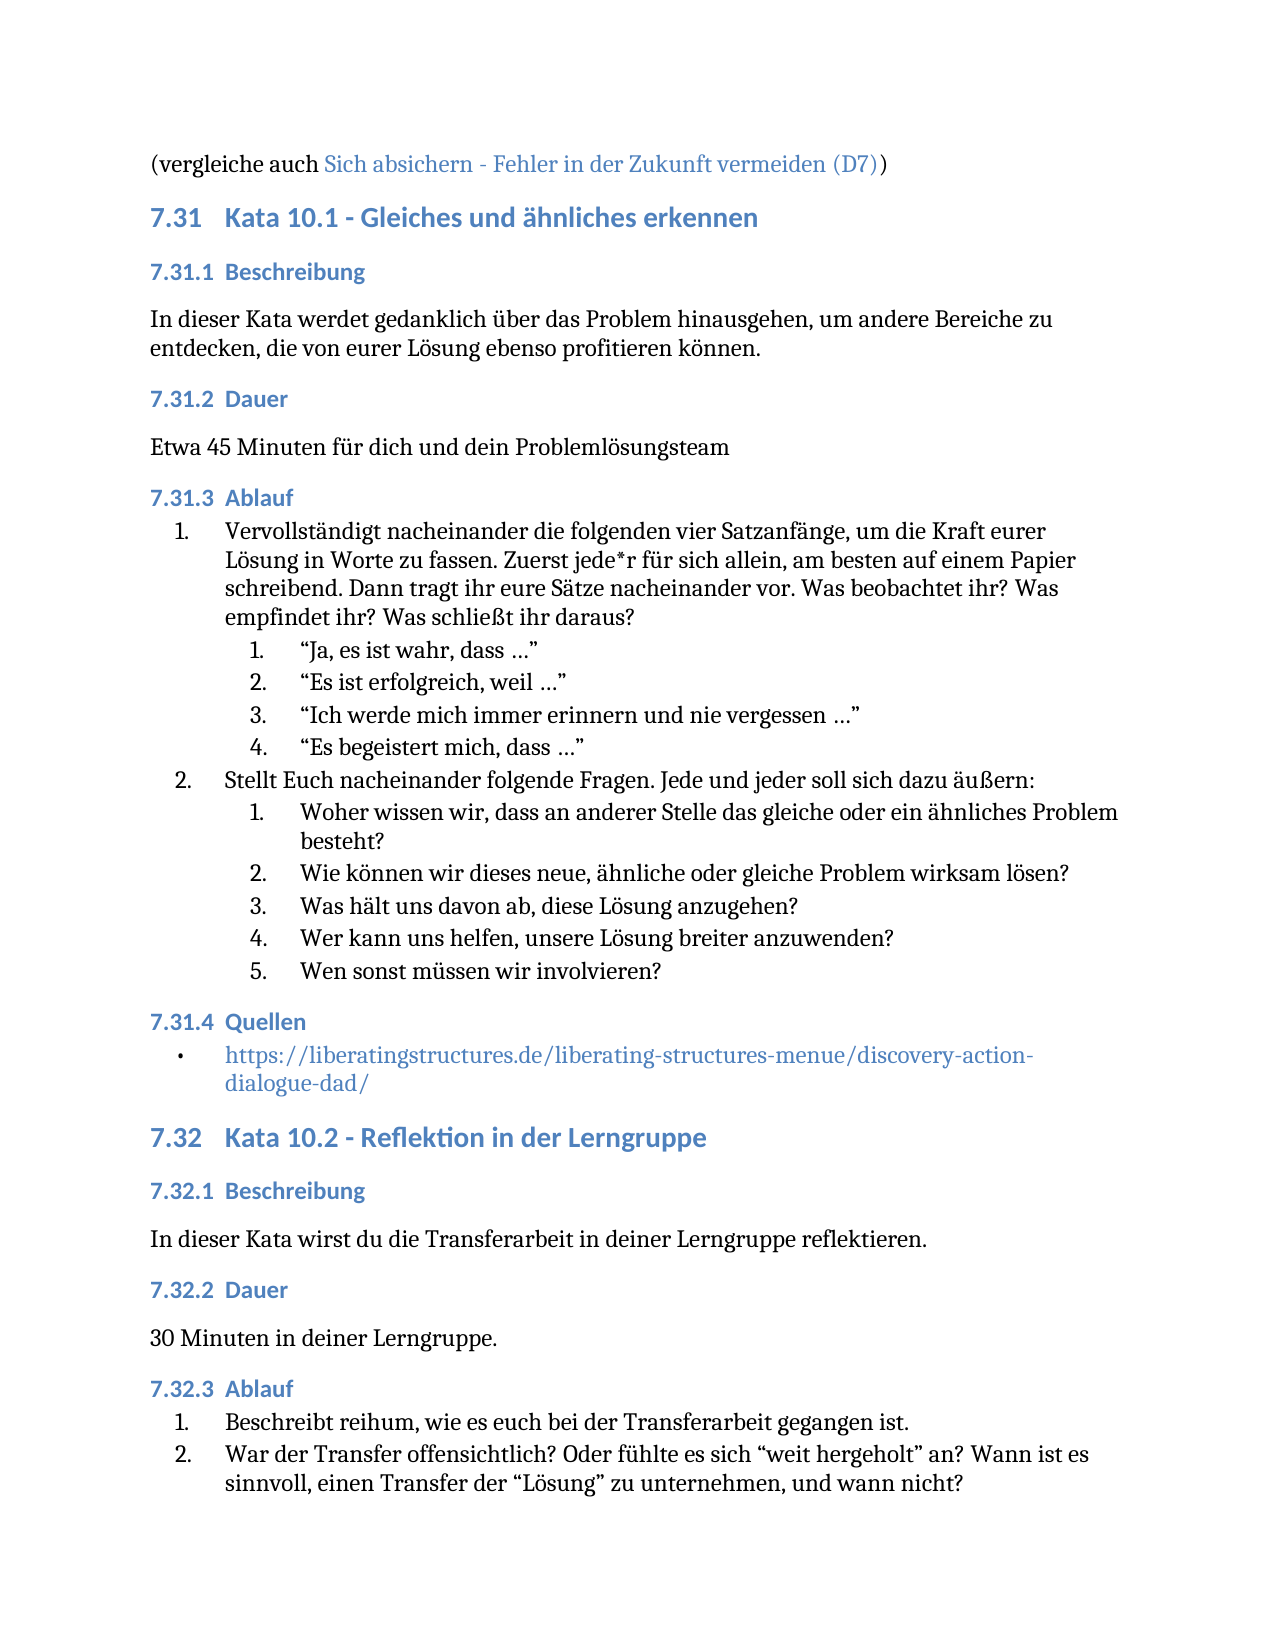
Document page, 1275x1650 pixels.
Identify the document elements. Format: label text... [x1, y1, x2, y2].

text Etwa 45 Minuten für dich und dein Problemlösungsteam [150, 433, 1125, 462]
subtitle 7.31.1 Beschreibung [150, 256, 1125, 287]
list “Ich werde mich immer erinnern und nie vergessen …” [250, 701, 1125, 729]
subtitle 7.31.2 Dauer [150, 384, 1125, 414]
text In dieser Kata wirst du die Transferarbeit in deiner Lerngruppe reflektieren. [150, 1225, 1125, 1253]
list War der Transfer offensichtlich? Oder fühlte es sich “weit hergeholt” an? Wann ist es sinnvoll, einen Transfer der “Lösung” zu unternehmen, und wann nicht? [175, 1440, 1125, 1497]
text (vergleiche auch Sich absichern - Fehler in der Zukunft vermeiden (D7)) [150, 150, 1125, 179]
list Wer kann uns helfen, unsere Lösung breiter anzuwenden? [250, 924, 1125, 953]
list https://liberatingstructures.de/liberating-structures-menue/discovery-action-dialogue-dad/ [175, 1041, 1125, 1098]
list Beschreibt reihum, wie es euch bei der Transferarbeit gegangen ist. [175, 1407, 1125, 1436]
list Wen sonst müssen wir involvieren? [250, 957, 1125, 986]
text In dieser Kata werdet gedanklich über das Problem hinausgehen, um andere Bereiche zu entdecken, die von eurer Lösung ebenso profitieren können. [150, 305, 1125, 363]
subtitle 7.32.1 Beschreibung [150, 1175, 1125, 1206]
list Wie können wir dieses neue, ähnliche oder gleiche Problem wirksam lösen? [250, 859, 1125, 888]
subtitle 7.31.3 Ablauf [150, 482, 1125, 513]
list Woher wissen wir, dass an anderer Stelle das gleiche oder ein ähnliches Problem besteht? [250, 798, 1125, 856]
subtitle 7.31.4 Quellen [150, 1006, 1125, 1037]
list Vervollständigt nacheinander die folgenden vier Satzanfänge, um die Kraft eurer Lösung in Worte zu fassen. Zuerst jede*r für sich allein, am besten auf einem Papier schreibend. Dann tragt ihr eure Sätze nacheinander vor. Was beobachtet ihr? Was empfindet ihr? Was schließt ihr daraus? [175, 517, 1125, 632]
list “Es begeistert mich, dass …” [250, 733, 1125, 762]
subtitle 7.32.2 Dauer [150, 1274, 1125, 1305]
list Stellt Euch nacheinander folgende Fragen. Jede und jeder soll sich dazu äußern: [175, 766, 1125, 794]
subtitle 7.32.3 Ablauf [150, 1373, 1125, 1404]
subtitle 7.31 Kata 10.1 - Gleiches und ähnliches erkennen [150, 199, 1125, 235]
text 30 Minuten in deiner Lerngruppe. [150, 1323, 1125, 1352]
list “Es ist erfolgreich, weil …” [250, 668, 1125, 697]
list Was hält uns davon ab, diese Lösung anzugehen? [250, 892, 1125, 921]
list “Ja, es ist wahr, dass …” [250, 636, 1125, 664]
subtitle 7.32 Kata 10.2 - Reflektion in der Lerngruppe [150, 1119, 1125, 1154]
